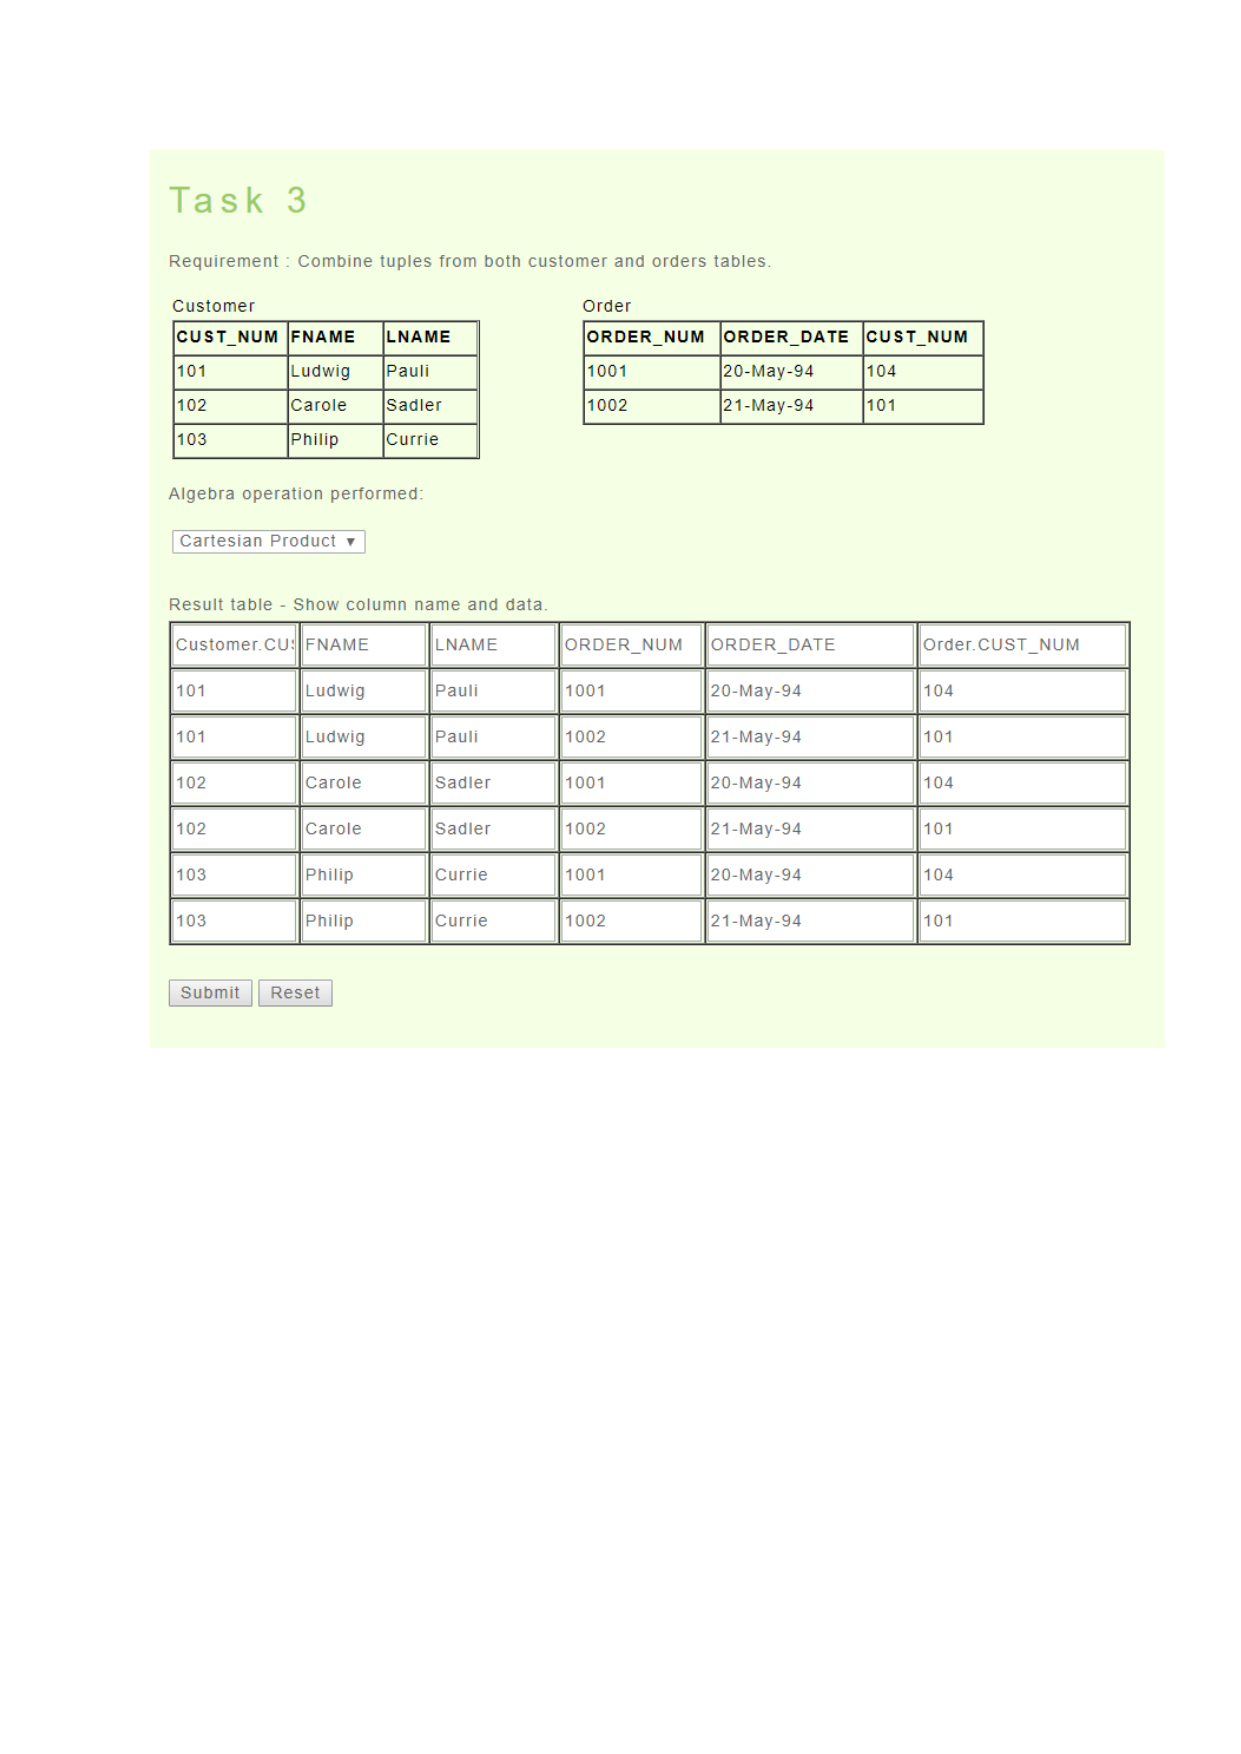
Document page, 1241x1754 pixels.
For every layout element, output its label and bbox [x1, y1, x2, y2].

picture [150, 150, 1165, 1048]
